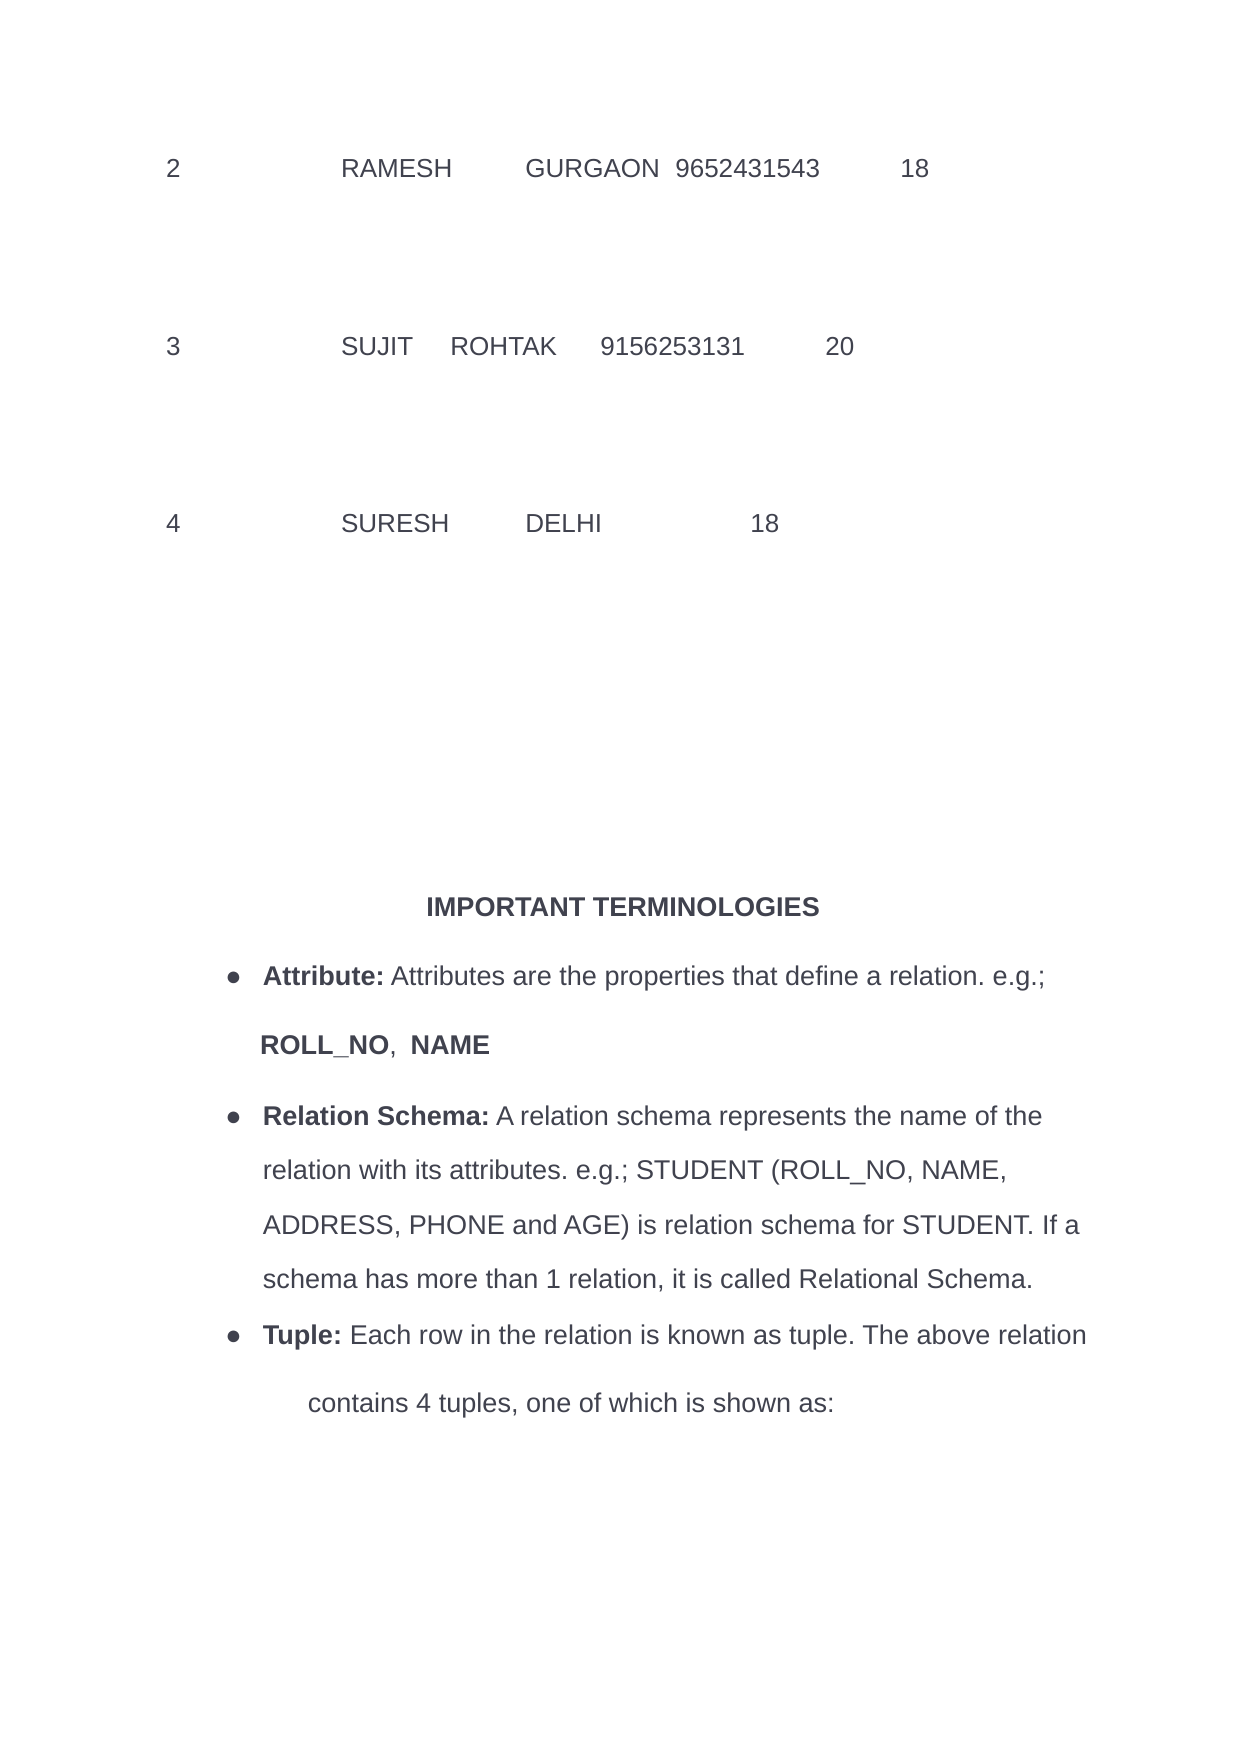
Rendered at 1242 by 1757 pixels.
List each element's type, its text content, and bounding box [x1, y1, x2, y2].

list SURESH DELHI 18 [166, 507, 1105, 538]
subtitle IMPORTANT TERMINOLOGIES [150, 891, 1088, 922]
text ROLL_NO, ​ NAME​ [150, 1028, 1105, 1061]
list RAMESH GURGAON 9652431543 18 [166, 152, 1105, 183]
list SUJIT ROHTAK 9156253131 20 [166, 329, 1105, 361]
list Attribute: Attributes are the properties that define a relation. e.g.;​ [225, 960, 1096, 992]
list Tuple: Each row in the relation is known as tuple. The above relation​ contains 4 tuples, one of which is shown as: [225, 1318, 1096, 1419]
list Relation Schema: A relation schema represents the name of the​ relation with its attributes. e.g.; STUDENT (ROLL_NO, NAME, ADDRESS, PHONE and AGE) is relation schema for STUDENT. If a schema has more than 1 relation, it is called Relational Schema. [225, 1100, 1096, 1294]
